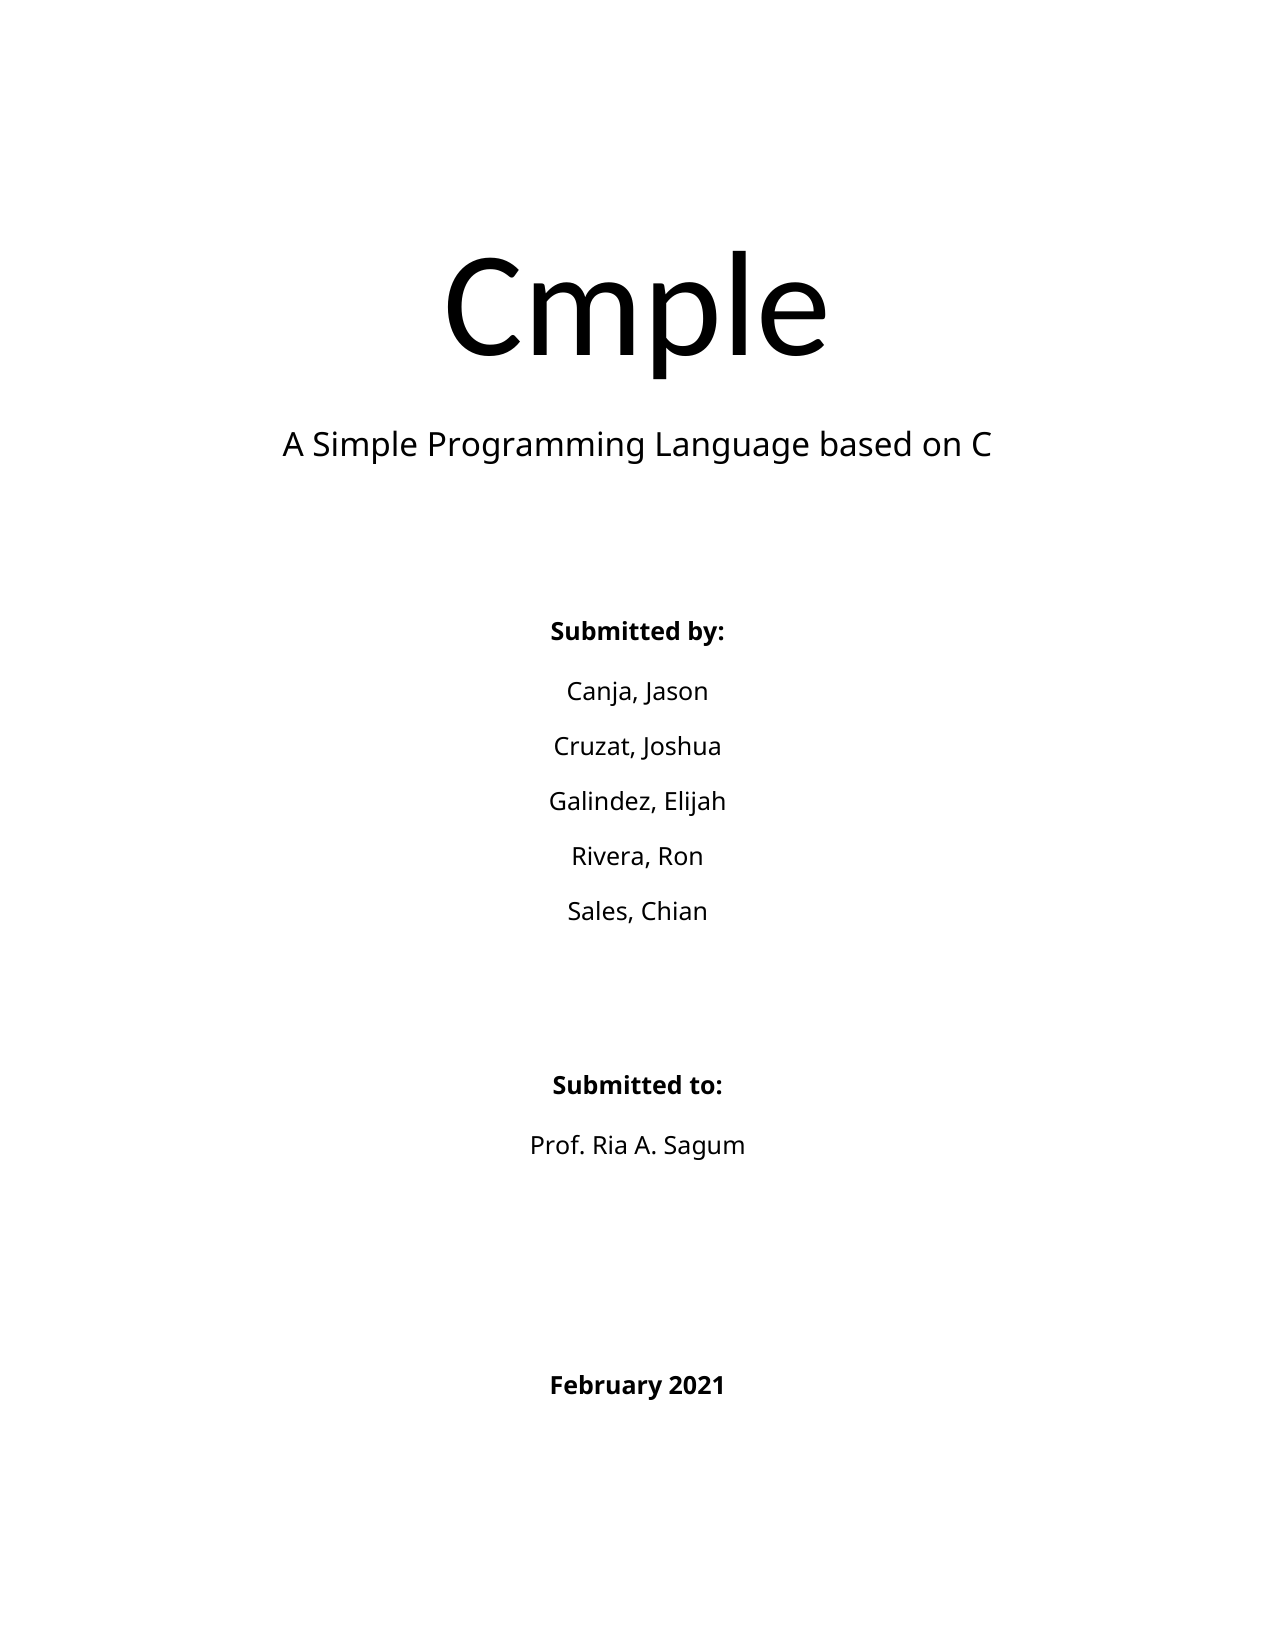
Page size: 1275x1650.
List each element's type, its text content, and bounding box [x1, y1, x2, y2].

text Cmple [150, 210, 1125, 393]
text Submitted to: [150, 1068, 1125, 1102]
text Rivera, Ron [150, 838, 1125, 872]
text February 2021 [150, 1368, 1125, 1402]
text Cruzat, Joshua [150, 728, 1125, 762]
text Submitted by: [150, 613, 1125, 648]
text A Simple Programming Language based on C [150, 421, 1125, 466]
text Canja, Jason [150, 673, 1125, 708]
text Sales, Chian [150, 893, 1125, 927]
text Prof. Ria A. Sagum [150, 1128, 1125, 1162]
text Galindez, Elijah [150, 783, 1125, 817]
